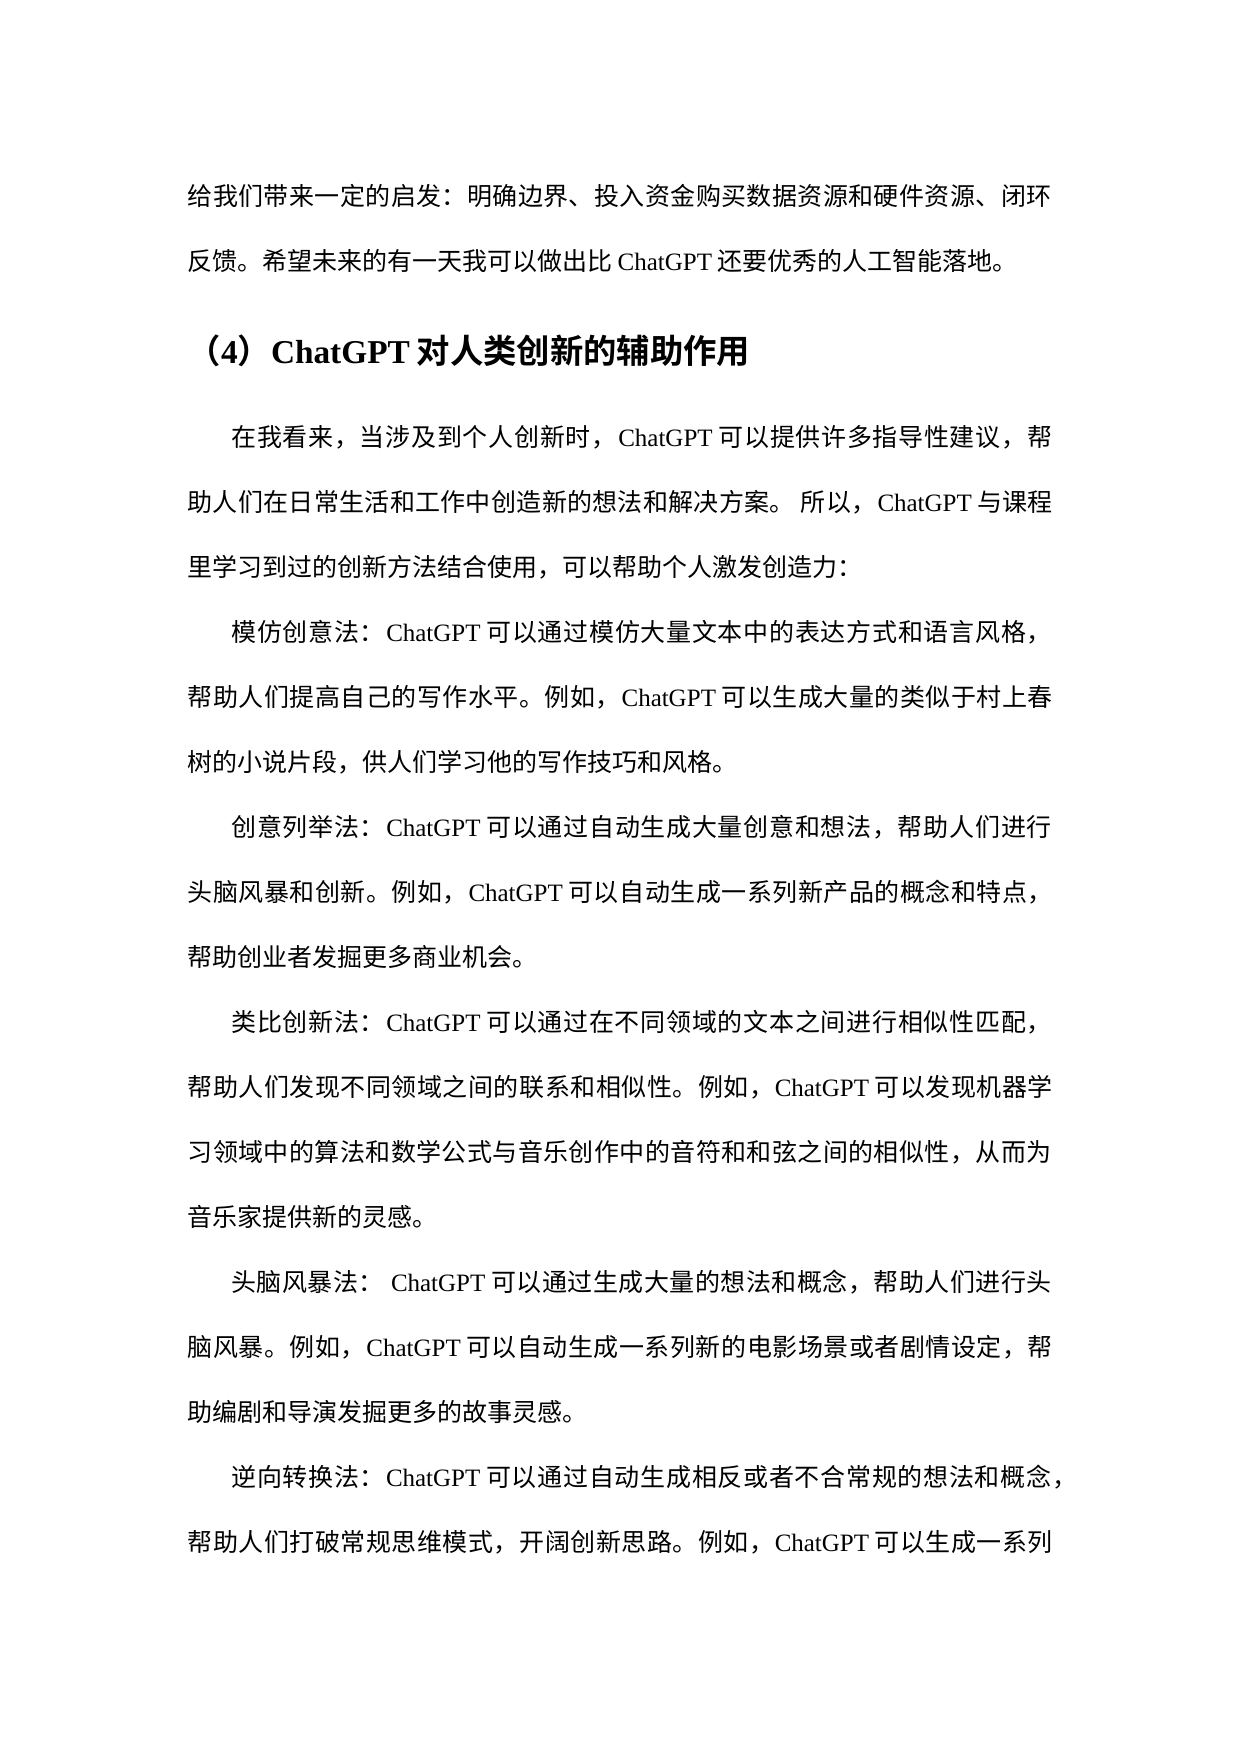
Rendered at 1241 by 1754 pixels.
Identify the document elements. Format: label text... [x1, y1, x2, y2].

subtitle （4）ChatGPT对人类创新的辅助作用 [187, 317, 1053, 382]
text 创意列举法：ChatGPT可以通过自动生成大量创意和想法，帮助人们进行头脑风暴和创新。例如，ChatGPT可以自动生成一系列新产品的概念和特点，帮助创业者发掘更多商业机会。 [187, 793, 1053, 988]
text 在我看来，当涉及到个人创新时，ChatGPT可以提供许多指导性建议，帮助人们在日常生活和工作中创造新的想法和解决方案。 所以，ChatGPT与课程里学习到过的创新方法结合使用，可以帮助个人激发创造力： [187, 403, 1053, 598]
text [187, 162, 1053, 292]
text 类比创新法：ChatGPT可以通过在不同领域的文本之间进行相似性匹配，帮助人们发现不同领域之间的联系和相似性。例如，ChatGPT可以发现机器学习领域中的算法和数学公式与音乐创作中的音符和和弦之间的相似性，从而为音乐家提供新的灵感。 [187, 988, 1053, 1248]
text 头脑风暴法： ChatGPT可以通过生成大量的想法和概念，帮助人们进行头脑风暴。例如，ChatGPT可以自动生成一系列新的电影场景或者剧情设定，帮助编剧和导演发掘更多的故事灵感。 [187, 1248, 1053, 1443]
text 模仿创意法：ChatGPT可以通过模仿大量文本中的表达方式和语言风格，帮助人们提高自己的写作水平。例如，ChatGPT可以生成大量的类似于村上春树的小说片段，供人们学习他的写作技巧和风格。 [187, 598, 1053, 793]
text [187, 1443, 1053, 1573]
